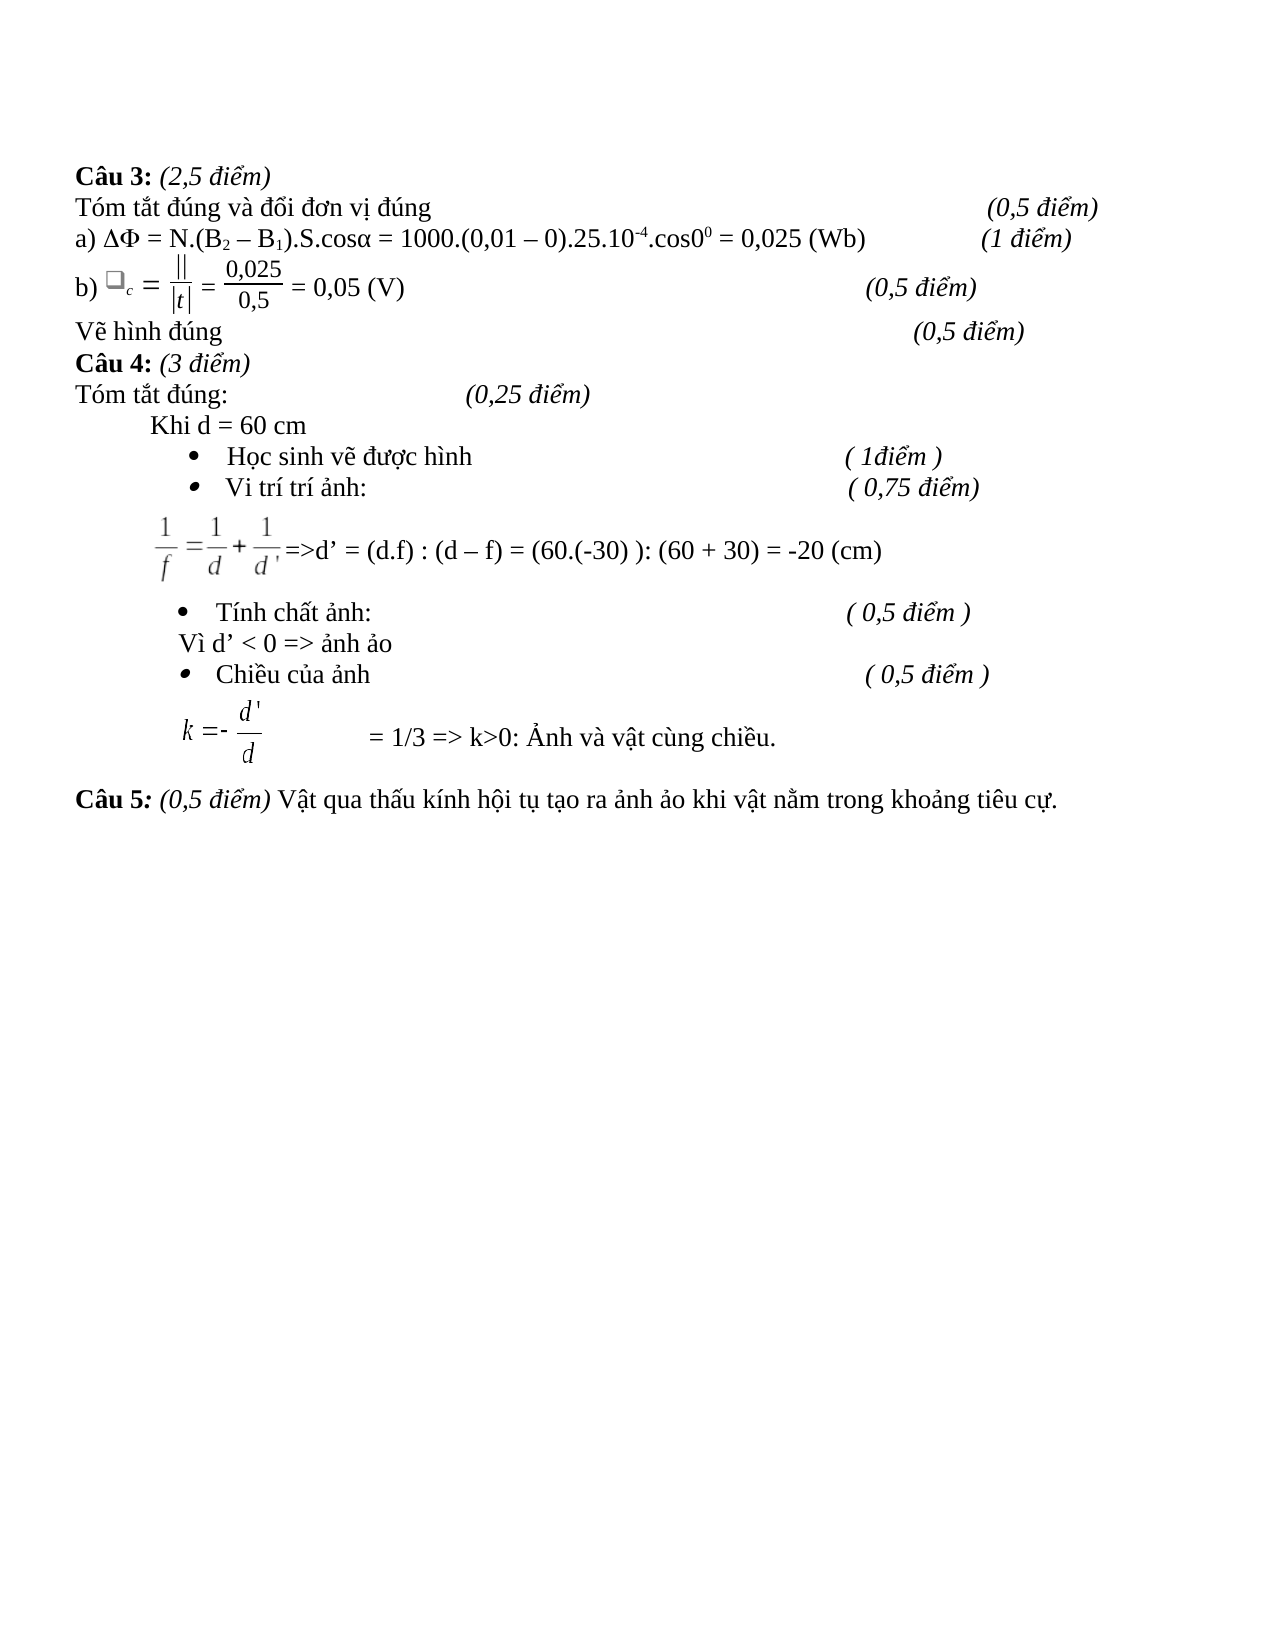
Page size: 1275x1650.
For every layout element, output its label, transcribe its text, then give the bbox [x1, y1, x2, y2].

list Khi d = 60 cm [150, 409, 1191, 440]
text a) = N.(B2 – B1).S.cosα = 1000.(0,01 – 0).25.10-4.cos00 = 0,025 (Wb) (1 điểm) [75, 222, 1191, 254]
text Câu 5: (0,5 điểm) Vật qua thấu kính hội tụ tạo ra ảnh ảo khi vật nằm trong khoảng tiêu cự. [75, 783, 1191, 814]
text Câu 4: (3 điểm) [75, 347, 1191, 378]
text Vẽ hình đúng (0,5 điểm) [75, 316, 1191, 347]
text = 1/3 => k>0: Ảnh và vật cùng chiều. [178, 721, 1191, 752]
text Câu 3: (2,5 điểm) [75, 160, 1191, 191]
text Tóm tắt đúng và đổi đơn vị đúng (0,5 điểm) [75, 191, 1191, 222]
text Vì d’ < 0 => ảnh ảo [178, 627, 1191, 658]
text b) = = = 0,05 (V) (0,5 điểm) [75, 254, 1191, 316]
list Học sinh vẽ được hình ( 1điểm ) [189, 440, 1191, 471]
list Tính chất ảnh: ( 0,5 điểm ) [178, 596, 1191, 627]
text =>d’ = (d.f) : (d – f) = (60.(-30) ): (60 + 30) = -20 (cm) [75, 534, 1191, 565]
list Chiều của ảnh ( 0,5 điểm ) [178, 658, 1191, 690]
list Vi trí trí ảnh: ( 0,75 điểm) [187, 471, 1191, 503]
text Tóm tắt đúng: (0,25 điểm) [75, 378, 1191, 409]
